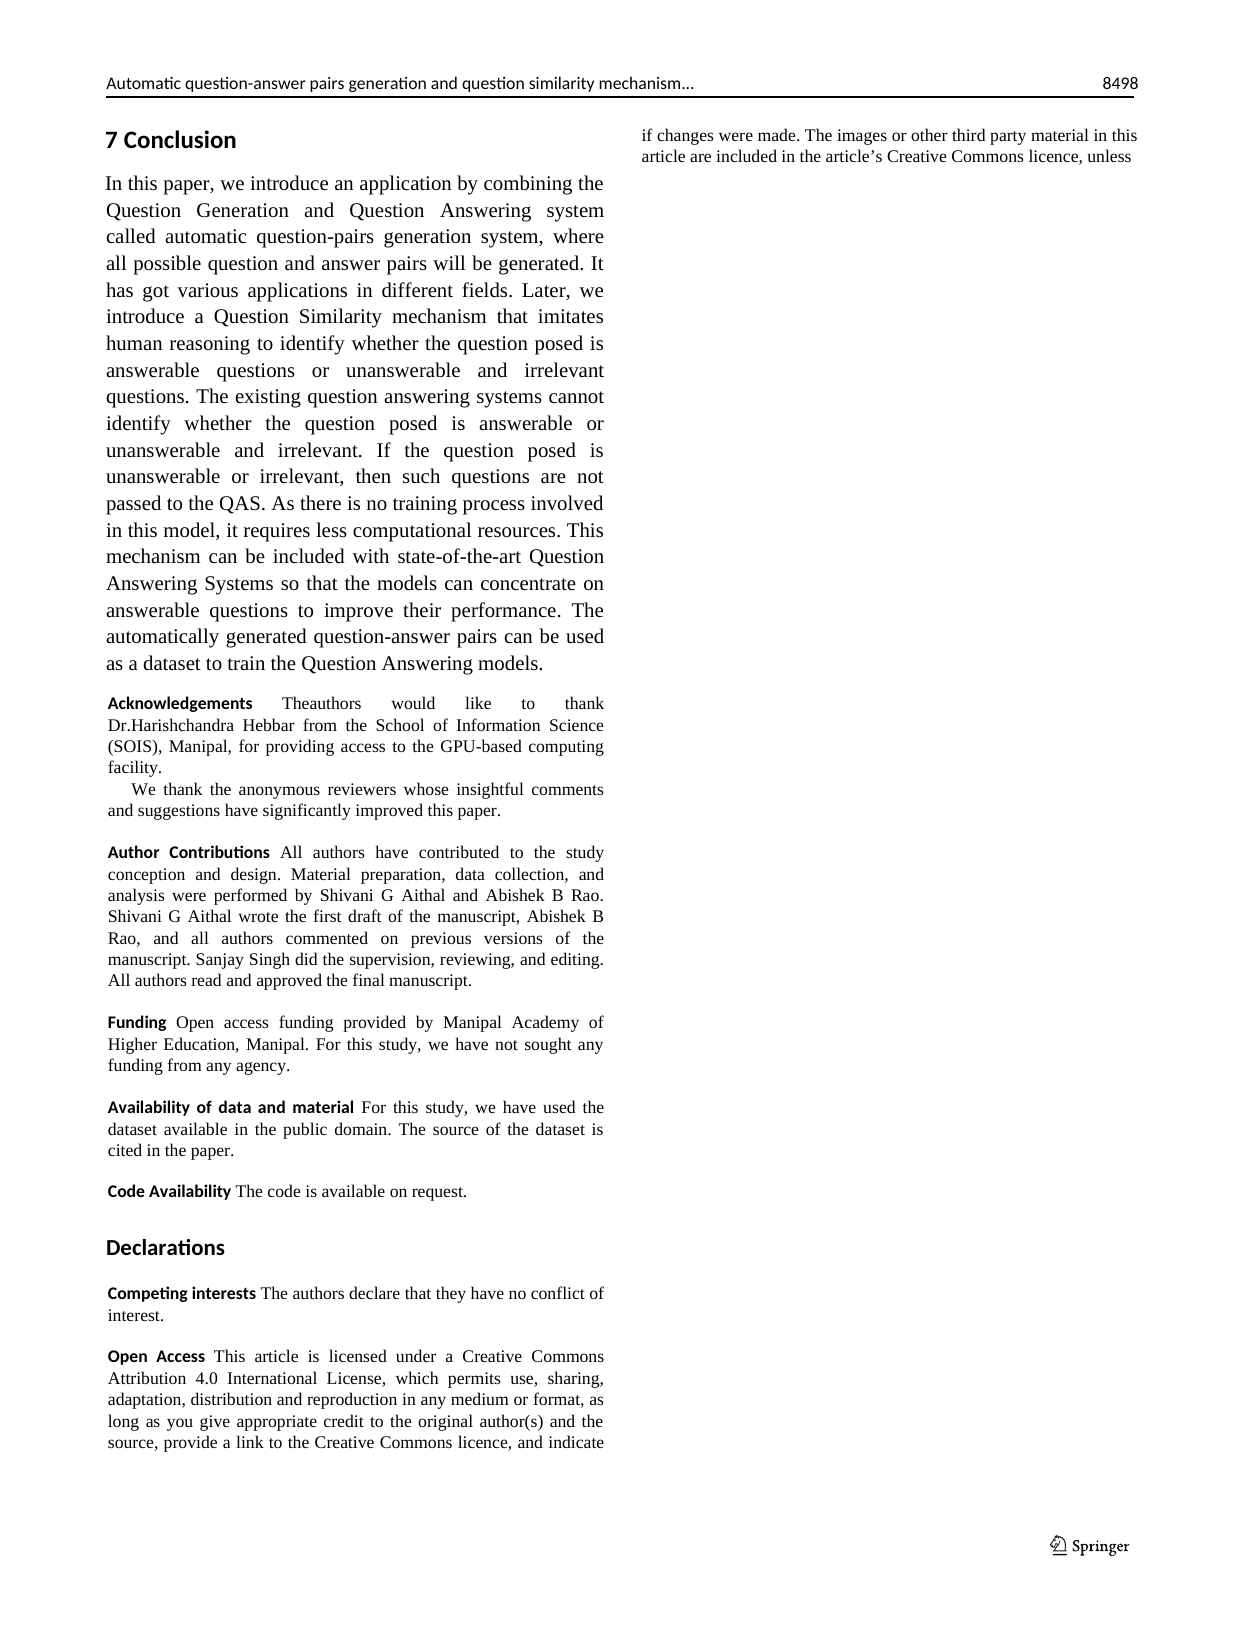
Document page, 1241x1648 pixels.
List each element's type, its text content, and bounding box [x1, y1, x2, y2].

text In this paper, we introduce an application by combining the Question Generation and Question Answering system called automatic question-pairs generation system, where all possible question and answer pairs will be generated. It has got various applications in different fields. Later, we introduce a Question Similarity mechanism that imitates human reasoning to identify whether the question posed is answerable questions or unanswerable and irrelevant questions. The existing question answering systems cannot identify whether the question posed is answerable or unanswerable and irrelevant. If the question posed is unanswerable or irrelevant, then such questions are not passed to the QAS. As there is no training process involved in this model, it requires less computational resources. This mechanism can be included with state-of-the-art Question Answering Systems so that the models can concentrate on answerable questions to improve their performance. The automatically generated question-answer pairs can be used as a dataset to train the Question Answering models. [105, 171, 605, 675]
text Open Access This article is licensed under a Creative Commons Attribution 4.0 International License, which permits use, sharing, adaptation, distribution and reproduction in any medium or format, as long as you give appropriate credit to the original author(s) and the source, provide a link to the Creative Commons licence, and indicate if changes were made. The images or other third party material in this article are included in the article’s Creative Commons licence, unless [108, 1345, 605, 1452]
subtitle Declarations [106, 1233, 605, 1261]
text Funding Open access funding provided by Manipal Academy of Higher Education, Manipal. For this study, we have not sought any funding from any agency. [108, 1011, 605, 1075]
text Acknowledgements Theauthors would like to thank Dr.Harishchandra Hebbar from the School of Information Science (SOIS), Manipal, for providing access to the GPU-based computing facility. [108, 692, 605, 778]
text Availability of data and material For this study, we have used the dataset available in the public domain. The source of the dataset is cited in the paper. [108, 1096, 605, 1160]
subtitle Conclusion [105, 125, 605, 155]
text We thank the anonymous reviewers whose insightful comments and suggestions have significantly improved this paper. [108, 779, 605, 821]
text Competing interests The authors declare that they have no conflict of interest. [108, 1282, 605, 1325]
text Author Contributions All authors have contributed to the study conception and design. Material preparation, data collection, and analysis were performed by Shivani G Aithal and Abishek B Rao. Shivani G Aithal wrote the first draft of the manuscript, Abishek B Rao, and all authors commented on previous versions of the manuscript. Sanjay Singh did the supervision, reviewing, and editing. All authors read and approved the final manuscript. [108, 841, 605, 990]
text Code Availability The code is available on request. [108, 1181, 605, 1202]
